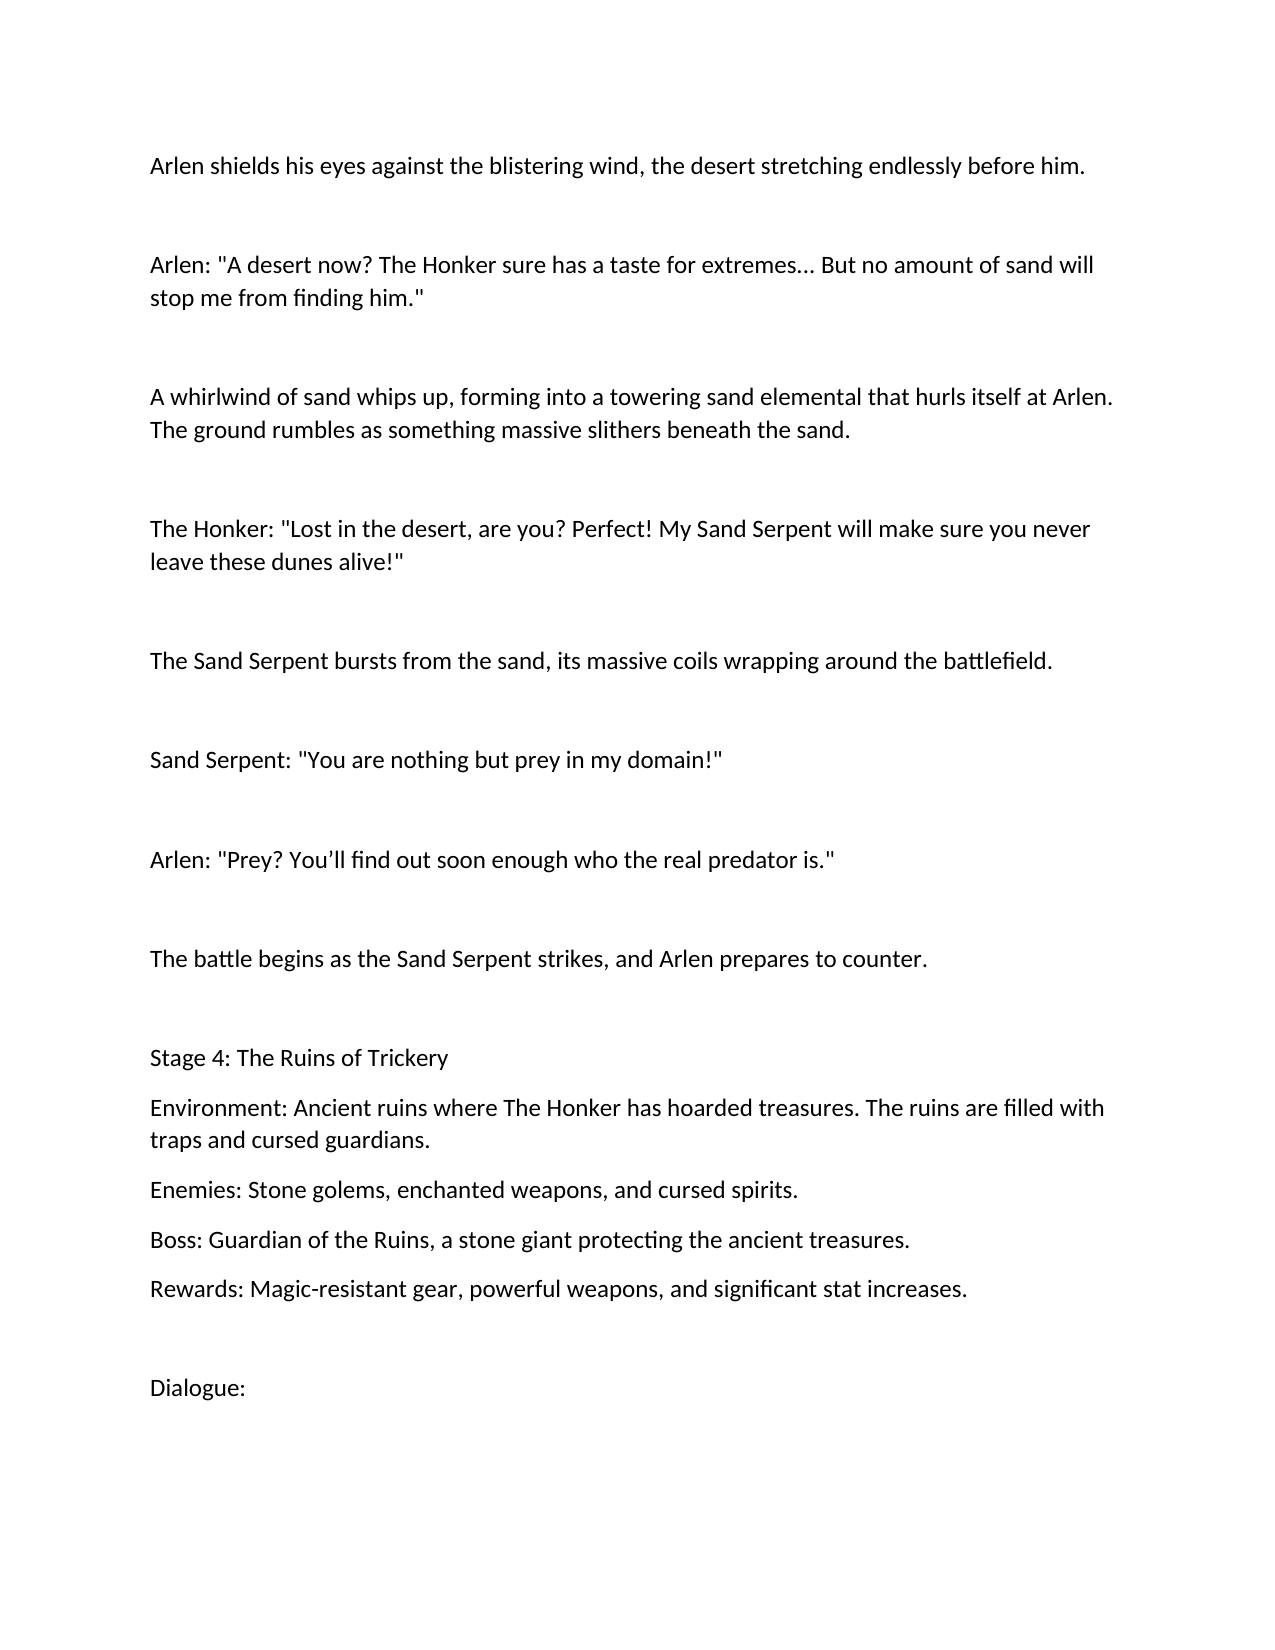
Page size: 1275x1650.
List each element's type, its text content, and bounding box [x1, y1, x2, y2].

text Rewards: Magic-resistant gear, powerful weapons, and significant stat increases. [150, 1273, 1125, 1304]
text Boss: Guardian of the Ruins, a stone giant protecting the ancient treasures. [150, 1224, 1125, 1254]
text Environment: Ancient ruins where The Honker has hoarded treasures. The ruins are filled with traps and cursed guardians. [150, 1092, 1125, 1155]
text A whirlwind of sand whips up, forming into a towering sand elemental that hurls itself at Arlen. The ground rumbles as something massive slithers beneath the sand. [150, 381, 1125, 445]
text The Honker: "Lost in the desert, are you? Perfect! My Sand Serpent will make sure you never leave these dunes alive!" [150, 513, 1125, 577]
text Stage 4: The Ruins of Trickery [150, 1042, 1125, 1073]
text Dialogue: [150, 1372, 1125, 1403]
text Sand Serpent: "You are nothing but prey in my domain!" [150, 744, 1125, 775]
text The Sand Serpent bursts from the sand, its massive coils wrapping around the battlefield. [150, 645, 1125, 676]
text Enemies: Stone golems, enchanted weapons, and cursed spirits. [150, 1174, 1125, 1205]
text Arlen: "A desert now? The Honker sure has a taste for extremes... But no amount of sand will stop me from finding him." [150, 249, 1125, 313]
text Arlen shields his eyes against the blistering wind, the desert stretching endlessly before him. [150, 150, 1125, 181]
text Arlen: "Prey? You’ll find out soon enough who the real predator is." [150, 844, 1125, 874]
text The battle begins as the Sand Serpent strikes, and Arlen prepares to counter. [150, 943, 1125, 973]
